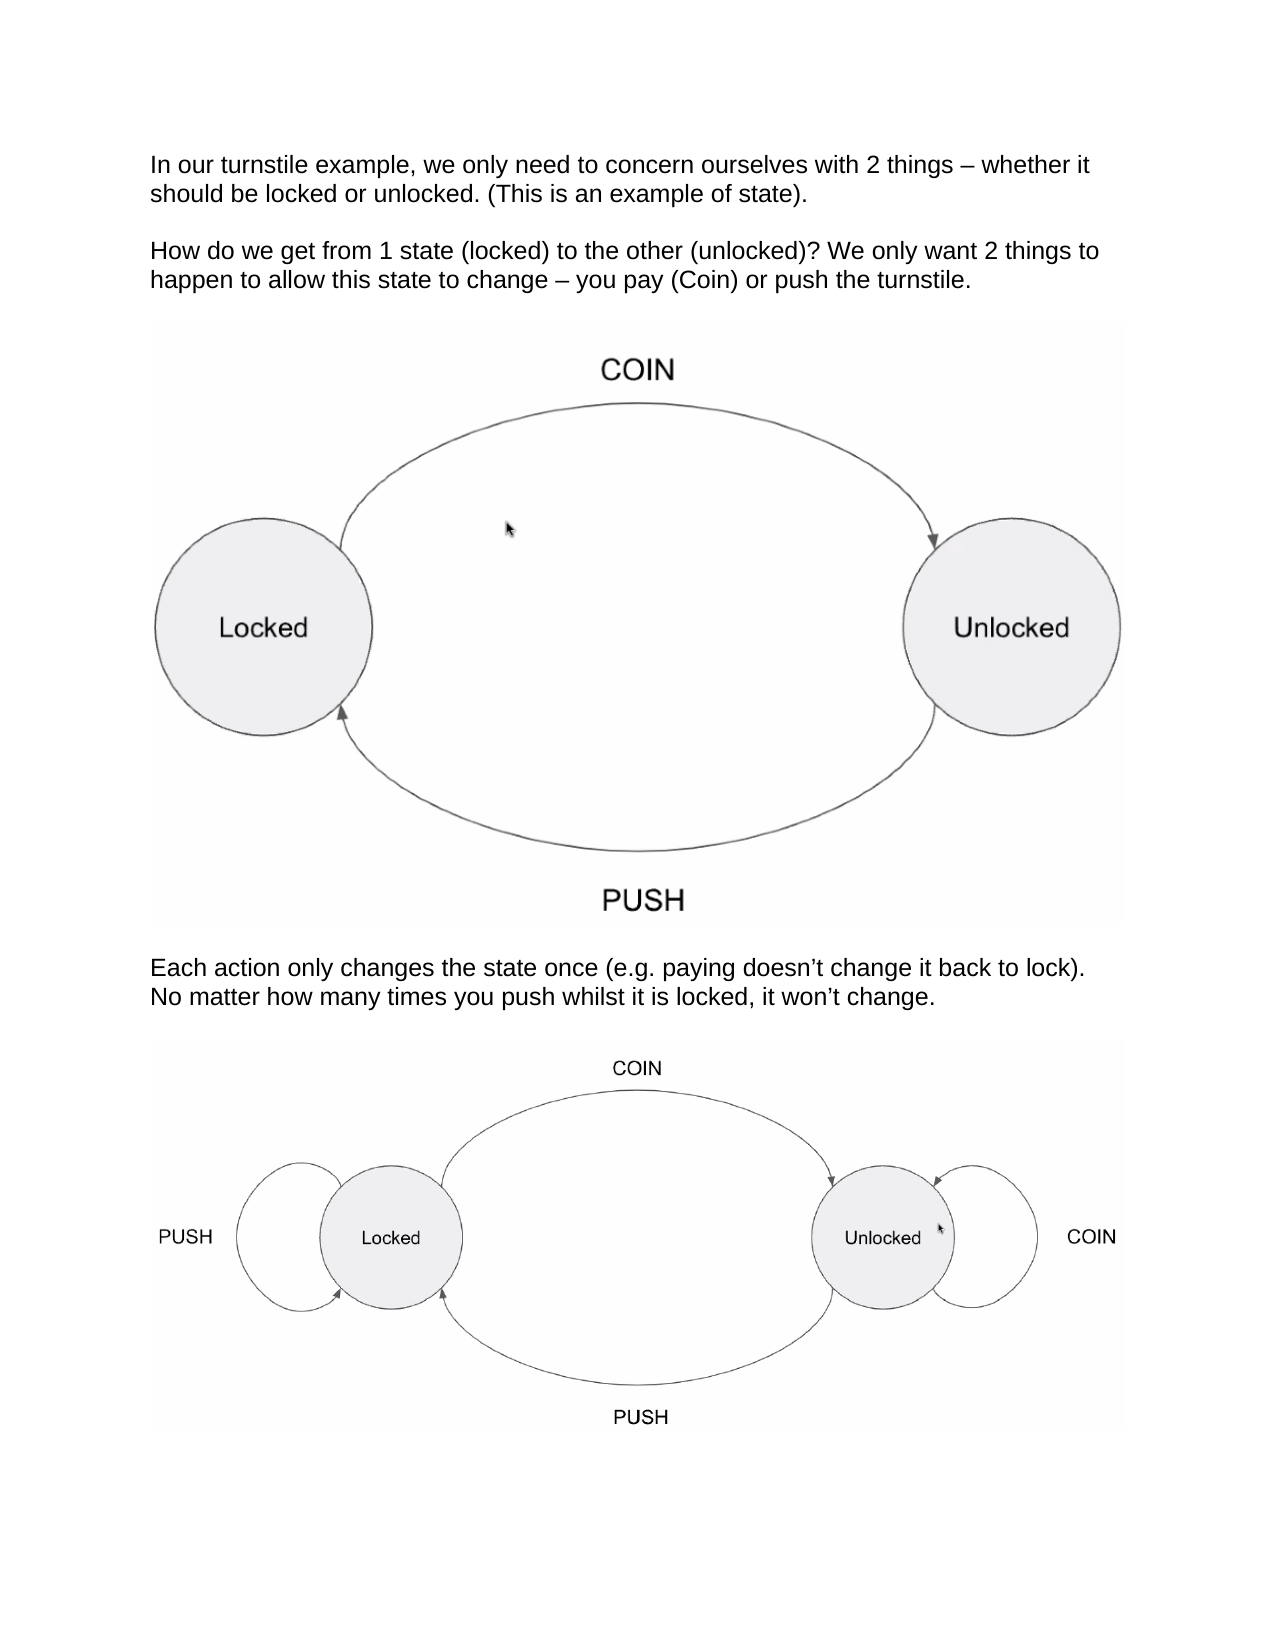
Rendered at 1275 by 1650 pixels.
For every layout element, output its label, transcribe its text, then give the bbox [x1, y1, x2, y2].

picture [150, 322, 1125, 925]
text Each action only changes the state once (e.g. paying doesn’t change it back to lock). No matter how many times you push whilst it is locked, it won’t change. [150, 953, 1125, 1011]
text How do we get from 1 state (locked) to the other (unlocked)? We only want 2 things to happen to allow this state to change – you pay (Coin) or push the turnstile. [150, 236, 1125, 294]
picture [150, 1039, 1125, 1430]
text In our turnstile example, we only need to concern ourselves with 2 things – whether it should be locked or unlocked. (This is an example of state). [150, 150, 1125, 207]
